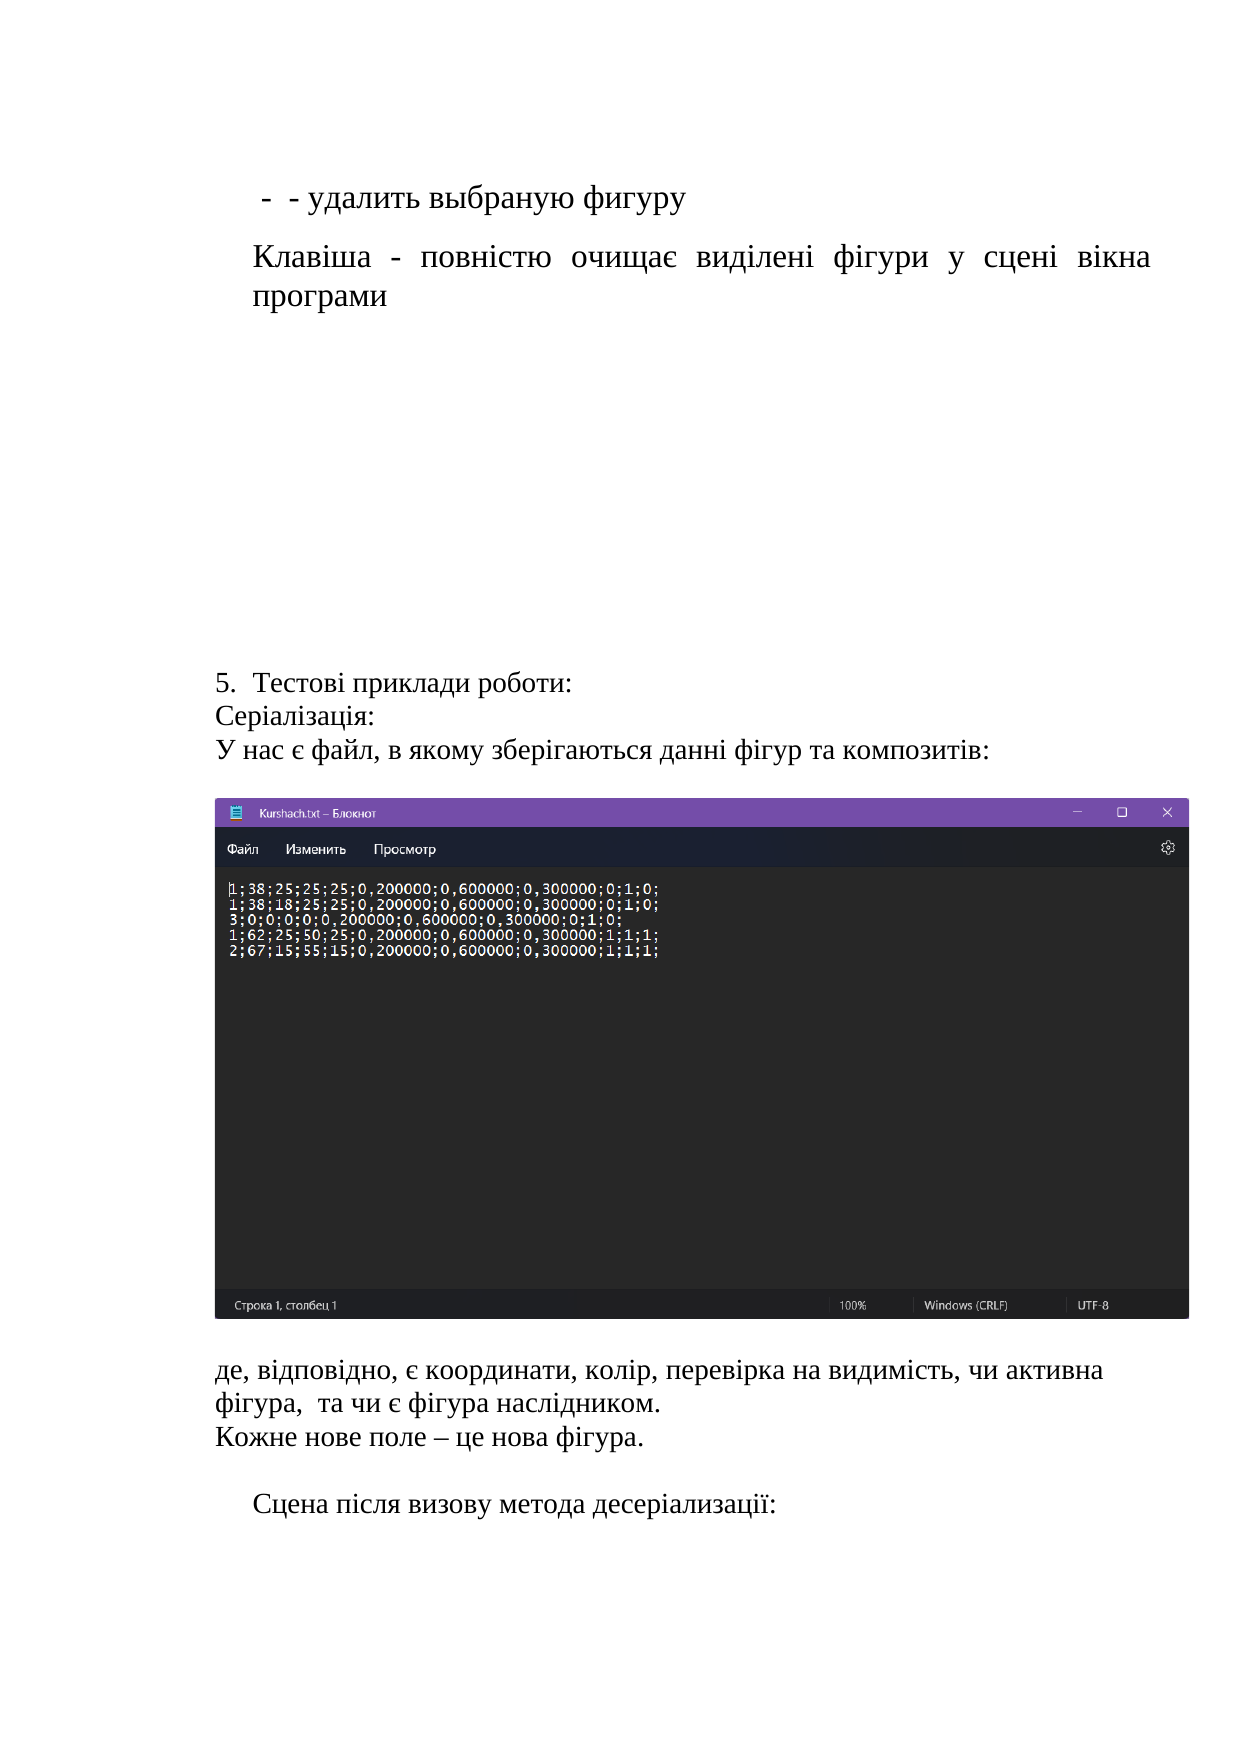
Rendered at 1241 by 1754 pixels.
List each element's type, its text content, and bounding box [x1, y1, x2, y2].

list Тестові приклади роботи: [215, 665, 1152, 698]
picture [214, 798, 1190, 1319]
list Серіалізація: [215, 698, 1152, 732]
list де, відповідно, є координати, колір, перевірка на видимість, чи активна фігура, та чи є фігура наслідником. [215, 1352, 1152, 1419]
text - - удалить выбраную фигуру [252, 177, 1152, 216]
list Кожне нове поле – це нова фігура. [215, 1419, 1152, 1452]
list Сцена після визову метода десеріализації: [252, 1486, 1152, 1519]
list У нас є файл, в якому зберігаються данні фігур та композитів: [215, 732, 1152, 765]
text Клавіша - повністю очищає виділені фігури у сцені вікна програми [252, 236, 1152, 313]
